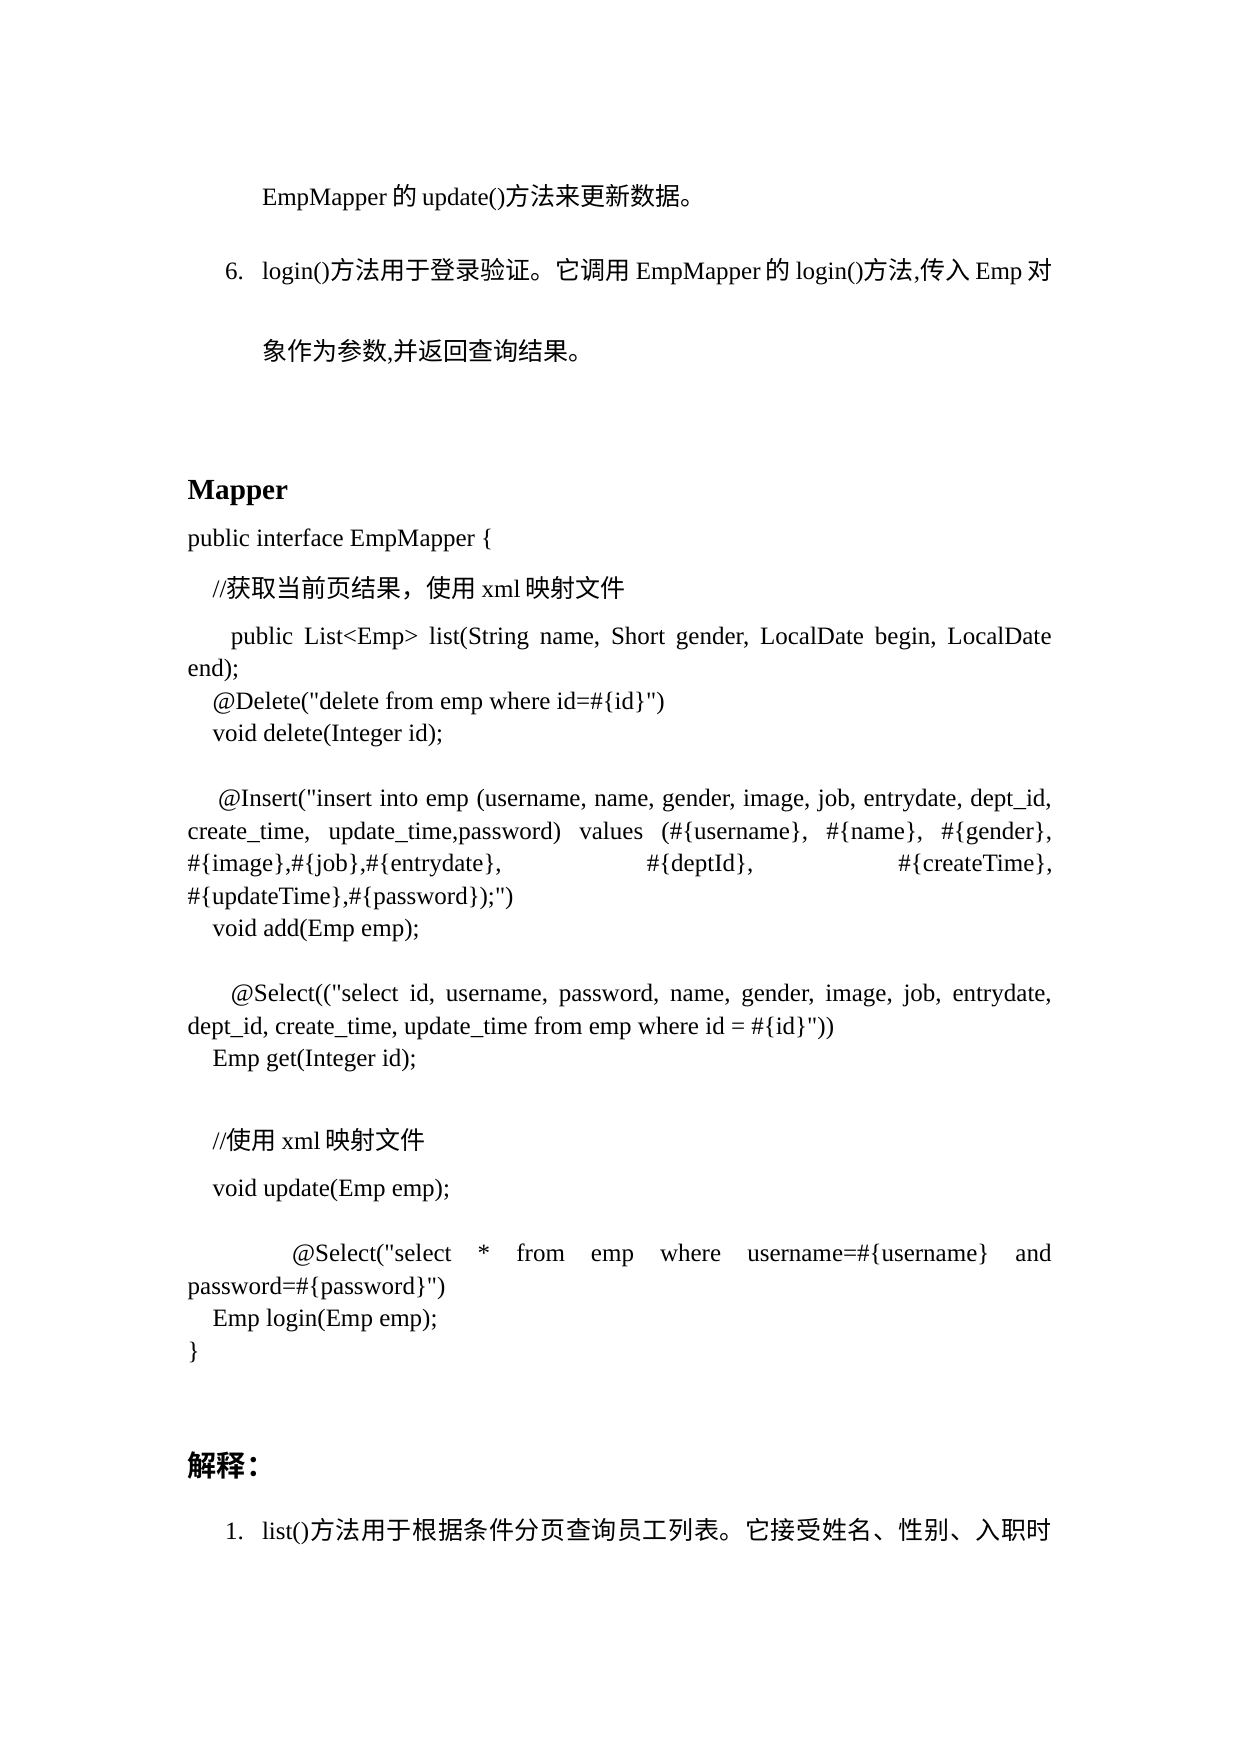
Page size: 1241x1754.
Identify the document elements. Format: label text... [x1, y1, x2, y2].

text public interface EmpMapper { //获取当前页结果，使用xml映射文件 public List<Emp> list(String name, Short gender, LocalDate begin, LocalDate end); @Delete("delete from emp where id=#{id}") void delete(Integer id); [187, 521, 1053, 749]
text 解释： [187, 1431, 1053, 1496]
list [225, 162, 1053, 227]
list login()方法用于登录验证。它调用EmpMapper的login()方法,传入Emp对象作为参数,并返回查询结果。 [225, 236, 1053, 382]
text @Insert("insert into emp (username, name, gender, image, job, entrydate, dept_id, create_time, update_time,password) values (#{username}, #{name}, #{gender}, #{image},#{job},#{entrydate}, #{deptId}, #{createTime}, #{updateTime},#{password});") void add(Emp emp); @Select(("select id, username, password, name, gender, image, job, entrydate, dept_id, create_time, update_time from emp where id = #{id}")) Emp get(Integer id); //使用xml映射文件 void update(Emp emp); @Select("select * from emp where username=#{username} and password=#{password}") Emp login(Emp emp); } [187, 749, 1053, 1366]
text Mapper [187, 456, 1053, 521]
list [225, 1496, 1053, 1561]
